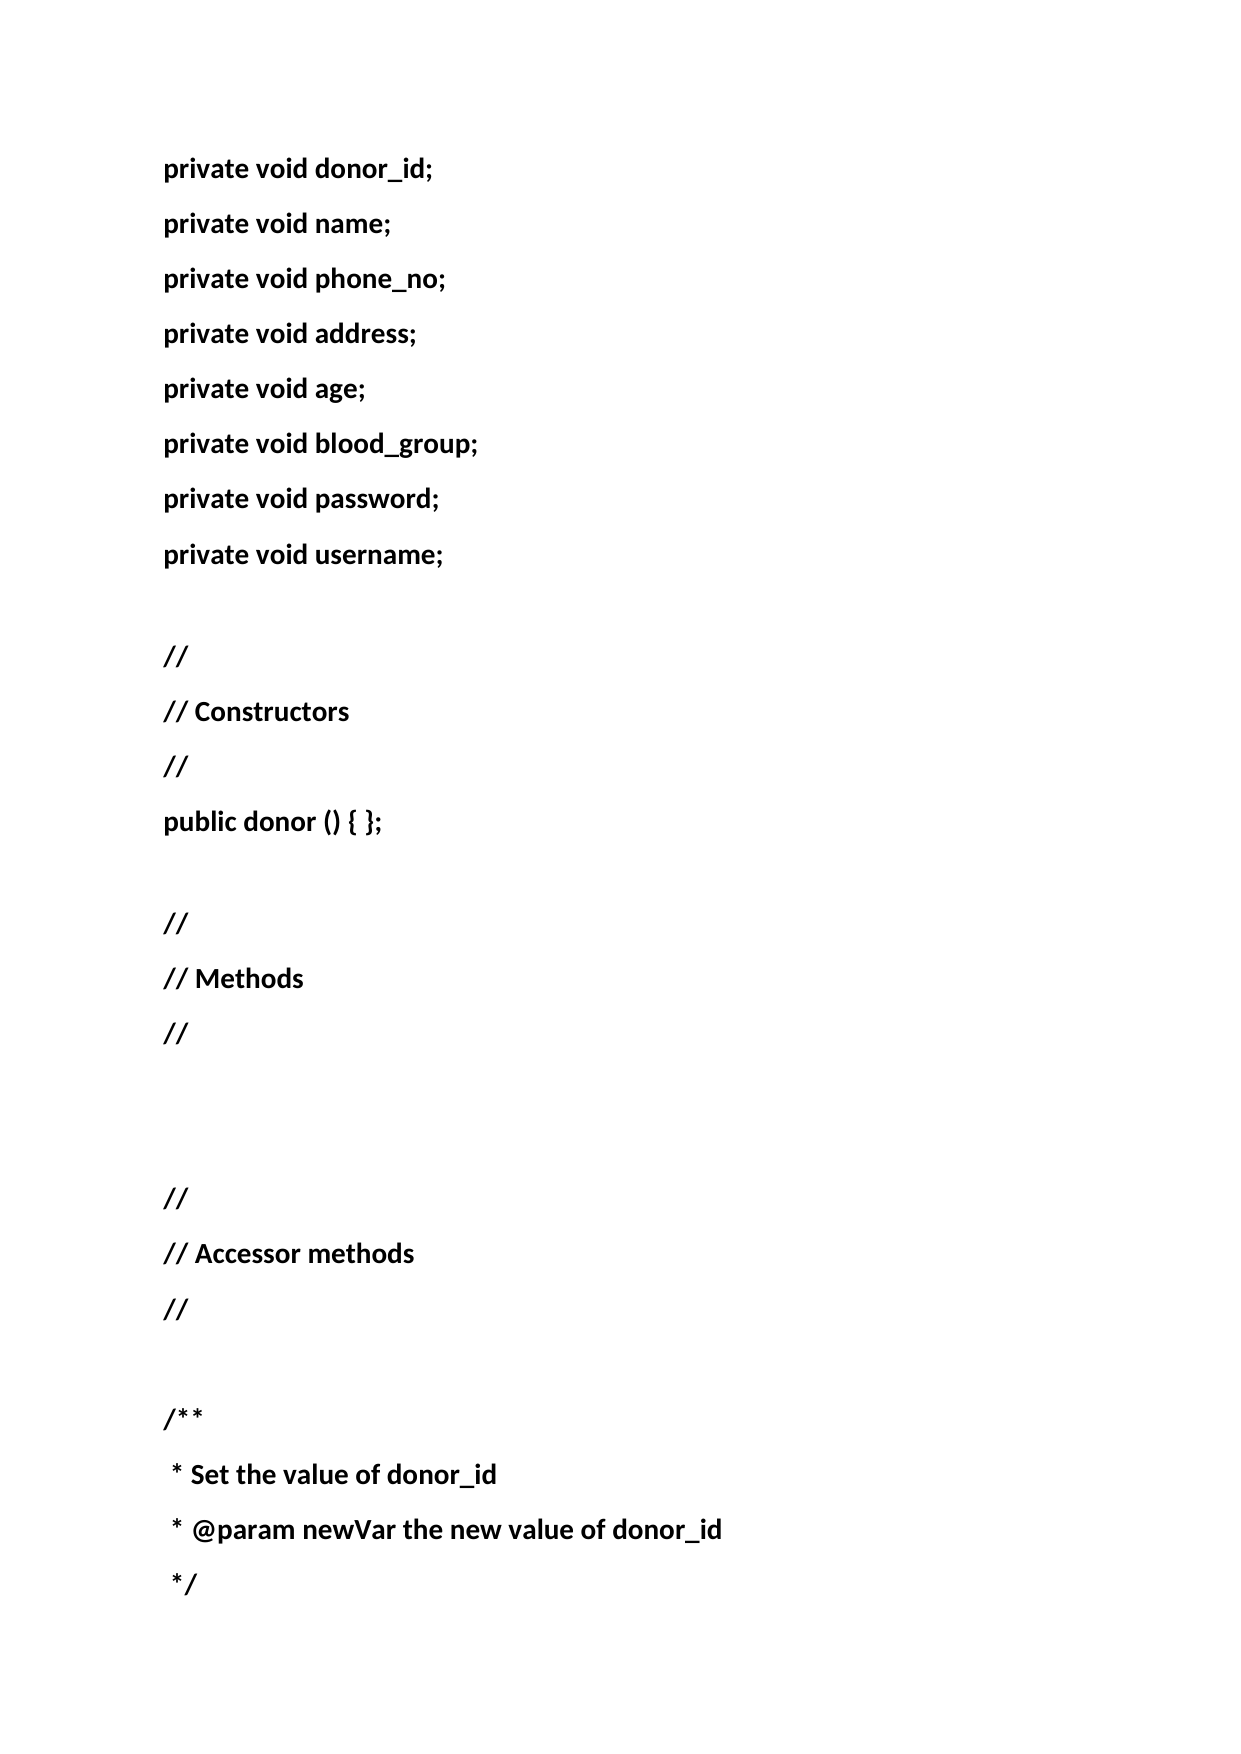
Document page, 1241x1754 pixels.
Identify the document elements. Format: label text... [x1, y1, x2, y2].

text private void password; [150, 481, 1090, 516]
text // [150, 748, 1090, 783]
text */ [150, 1566, 1090, 1602]
text * Set the value of donor_id [150, 1456, 1090, 1492]
text private void username; [150, 536, 1090, 571]
text // Accessor methods [150, 1236, 1090, 1271]
text /** [150, 1401, 1090, 1437]
text private void name; [150, 205, 1090, 241]
text private void phone_no; [150, 260, 1090, 296]
text private void address; [150, 315, 1090, 351]
text // [150, 1181, 1090, 1216]
text // [150, 905, 1090, 941]
text // [150, 638, 1090, 673]
text private void age; [150, 370, 1090, 406]
text private void donor_id; [150, 150, 1090, 186]
text private void blood_group; [150, 426, 1090, 461]
text public donor () { }; [150, 803, 1090, 839]
text // [150, 1291, 1090, 1326]
text // Constructors [150, 693, 1090, 728]
text // [150, 1015, 1090, 1051]
text // Methods [150, 960, 1090, 996]
text * @param newVar the new value of donor_id [150, 1511, 1090, 1547]
